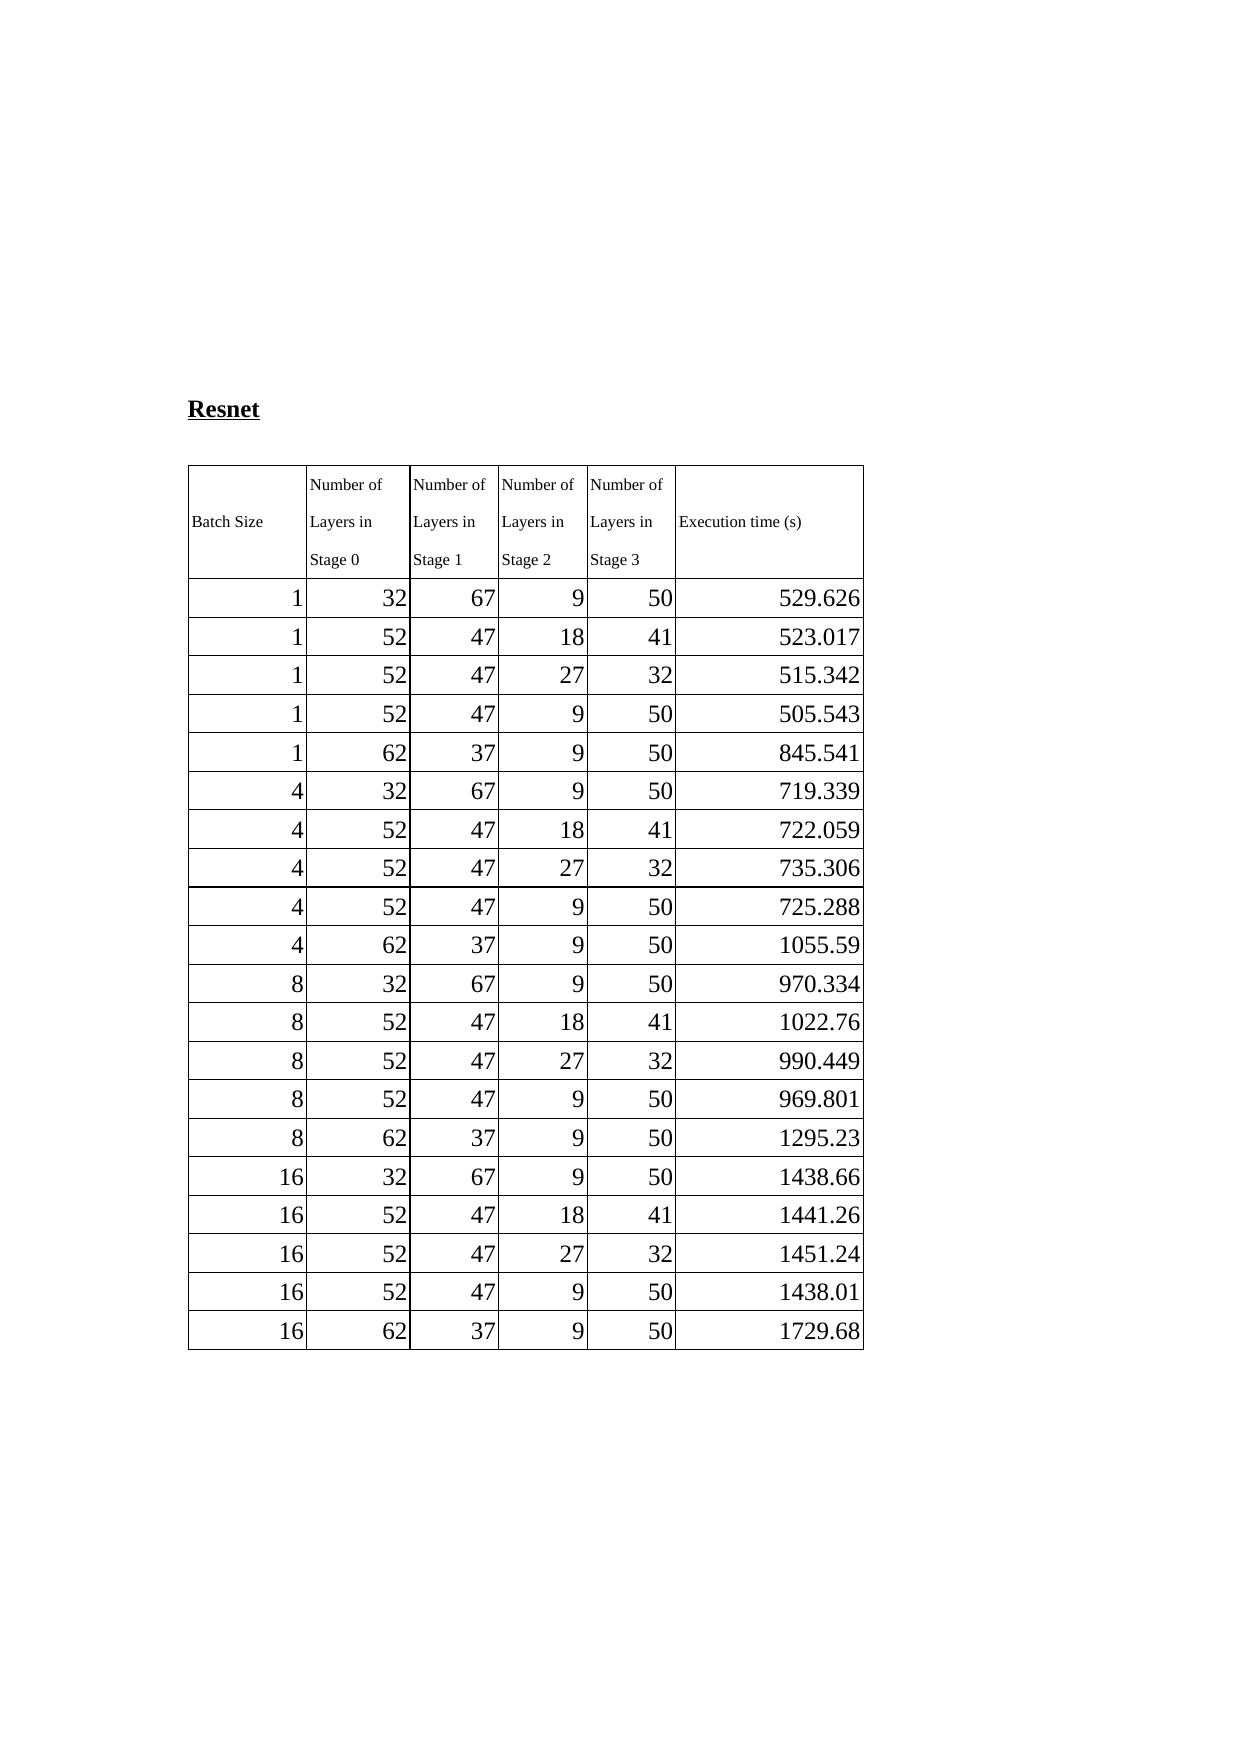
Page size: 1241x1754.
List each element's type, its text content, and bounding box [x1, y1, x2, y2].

table_cell 50 [588, 1080, 675, 1118]
table_cell 32 [588, 656, 675, 694]
table_cell 505.543 [676, 695, 863, 732]
table_cell 1 [189, 579, 306, 617]
table_cell 9 [499, 965, 587, 1002]
table_cell 47 [411, 695, 498, 732]
table_cell 1441.26 [676, 1196, 863, 1233]
table_cell 47 [411, 1234, 498, 1272]
table_cell 62 [307, 926, 409, 963]
table_cell 4 [189, 772, 306, 809]
table_cell 9 [499, 1080, 587, 1118]
table_cell 41 [588, 1003, 675, 1041]
table_cell 1055.59 [676, 926, 863, 963]
table_cell 52 [307, 1080, 409, 1118]
table_cell 52 [307, 618, 409, 655]
table_cell 37 [411, 733, 498, 771]
table_cell 32 [307, 772, 409, 809]
table_cell 4 [189, 810, 306, 848]
table_cell 62 [307, 1311, 409, 1349]
table_cell 1438.66 [676, 1157, 863, 1195]
table_cell 50 [588, 1157, 675, 1195]
table_cell 970.334 [676, 965, 863, 1002]
table_cell 62 [307, 733, 409, 771]
table_cell 16 [189, 1234, 306, 1272]
table_cell 4 [189, 849, 306, 886]
table_cell 719.339 [676, 772, 863, 809]
table_cell 50 [588, 1311, 675, 1349]
table_cell 16 [189, 1273, 306, 1310]
table_cell 8 [189, 1003, 306, 1041]
table_cell 67 [411, 1157, 498, 1195]
table_cell 52 [307, 849, 409, 886]
table_header Number of Layers in Stage 3 [588, 466, 675, 578]
table_cell 52 [307, 810, 409, 848]
table_cell 47 [411, 888, 498, 925]
table_cell 47 [411, 618, 498, 655]
table_cell 1 [189, 618, 306, 655]
table_cell 32 [307, 965, 409, 1002]
table_cell 1451.24 [676, 1234, 863, 1272]
table_cell 52 [307, 656, 409, 694]
table_cell 52 [307, 695, 409, 732]
table_cell 47 [411, 1003, 498, 1041]
table_cell 52 [307, 1196, 409, 1233]
table_cell 515.342 [676, 656, 863, 694]
table_cell 1295.23 [676, 1119, 863, 1156]
table_cell 67 [411, 772, 498, 809]
table_cell 4 [189, 888, 306, 925]
table_cell 32 [588, 849, 675, 886]
table_cell 16 [189, 1157, 306, 1195]
table_cell 47 [411, 810, 498, 848]
table_cell 8 [189, 1080, 306, 1118]
table_cell 50 [588, 695, 675, 732]
table_cell 1 [189, 656, 306, 694]
table_cell 47 [411, 1042, 498, 1079]
table_cell 9 [499, 926, 587, 963]
table_cell 1 [189, 733, 306, 771]
table_cell 735.306 [676, 849, 863, 886]
table_cell 41 [588, 810, 675, 848]
table_cell 67 [411, 965, 498, 1002]
table_cell 529.626 [676, 579, 863, 617]
table_cell 27 [499, 1234, 587, 1272]
table_cell 32 [588, 1234, 675, 1272]
table_cell 18 [499, 1196, 587, 1233]
table_cell 50 [588, 1273, 675, 1310]
table_cell 47 [411, 849, 498, 886]
table_cell 50 [588, 965, 675, 1002]
table_cell 9 [499, 695, 587, 732]
table_header Number of Layers in Stage 0 [307, 466, 409, 578]
table_header Execution time (s) [676, 466, 863, 578]
table_cell 27 [499, 1042, 587, 1079]
table_cell 990.449 [676, 1042, 863, 1079]
table_cell 52 [307, 1042, 409, 1079]
text Resnet [187, 389, 1053, 427]
table_cell 9 [499, 888, 587, 925]
table_cell 50 [588, 733, 675, 771]
table_cell 62 [307, 1119, 409, 1156]
table_cell 47 [411, 1080, 498, 1118]
table_cell 9 [499, 1311, 587, 1349]
table_cell 32 [307, 1157, 409, 1195]
table_cell 50 [588, 579, 675, 617]
table_cell 52 [307, 1234, 409, 1272]
table_cell 32 [588, 1042, 675, 1079]
table_cell 41 [588, 1196, 675, 1233]
table_cell 47 [411, 656, 498, 694]
table_cell 52 [307, 1273, 409, 1310]
table_cell 9 [499, 579, 587, 617]
table_header Number of Layers in Stage 1 [411, 466, 498, 578]
table_cell 67 [411, 579, 498, 617]
table_cell 9 [499, 1273, 587, 1310]
table_cell 18 [499, 810, 587, 848]
table_cell 52 [307, 1003, 409, 1041]
table_cell 4 [189, 926, 306, 963]
table_cell 1 [189, 695, 306, 732]
table_cell 9 [499, 1119, 587, 1156]
table_cell 18 [499, 618, 587, 655]
table_header Batch Size [189, 466, 306, 578]
table_cell 523.017 [676, 618, 863, 655]
table_cell 27 [499, 656, 587, 694]
table_cell 41 [588, 618, 675, 655]
table_cell 1022.76 [676, 1003, 863, 1041]
table_cell 8 [189, 1042, 306, 1079]
table_cell 8 [189, 965, 306, 1002]
table_cell 47 [411, 1196, 498, 1233]
table_cell 8 [189, 1119, 306, 1156]
table_cell 50 [588, 888, 675, 925]
table_cell 32 [307, 579, 409, 617]
table_cell 722.059 [676, 810, 863, 848]
table_cell 27 [499, 849, 587, 886]
table_cell 18 [499, 1003, 587, 1041]
table_cell 845.541 [676, 733, 863, 771]
table_cell 47 [411, 1273, 498, 1310]
table_cell 37 [411, 1311, 498, 1349]
table_cell 16 [189, 1311, 306, 1349]
table_cell 1729.68 [676, 1311, 863, 1349]
table_cell 725.288 [676, 888, 863, 925]
table_cell 50 [588, 1119, 675, 1156]
table_cell 50 [588, 772, 675, 809]
table_cell 52 [307, 888, 409, 925]
table_cell 9 [499, 733, 587, 771]
table_cell 16 [189, 1196, 306, 1233]
table_cell 50 [588, 926, 675, 963]
table_cell 9 [499, 772, 587, 809]
table_cell 37 [411, 1119, 498, 1156]
table_header Number of Layers in Stage 2 [499, 466, 587, 578]
table_cell 969.801 [676, 1080, 863, 1118]
table_cell 9 [499, 1157, 587, 1195]
table_cell 37 [411, 926, 498, 963]
table_cell 1438.01 [676, 1273, 863, 1310]
